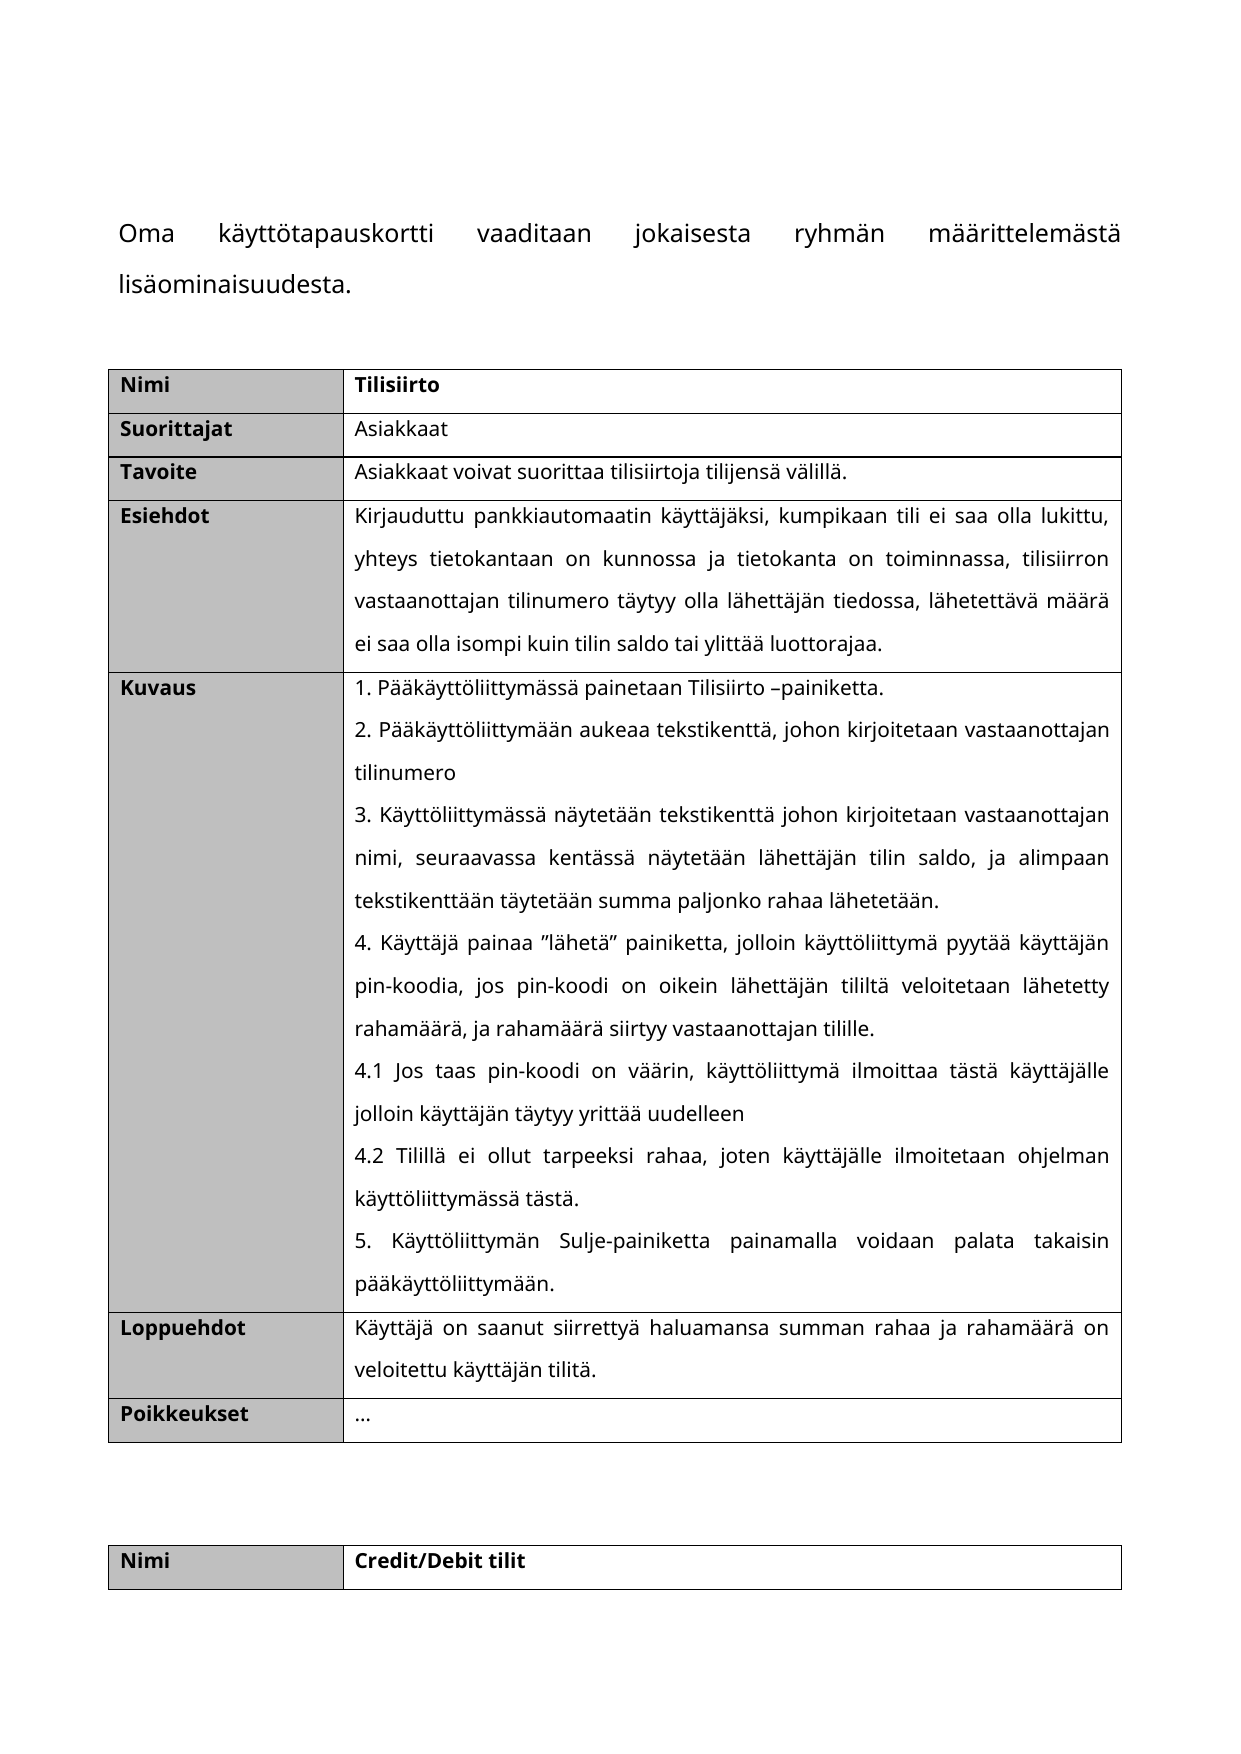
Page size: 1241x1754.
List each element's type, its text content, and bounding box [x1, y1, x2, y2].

table_cell Asiakkaat voivat suorittaa tilisiirtoja tilijensä välillä. [344, 458, 1121, 500]
table_cell Suorittajat [109, 414, 343, 456]
table_cell Tavoite [109, 458, 343, 500]
text Oma käyttötapauskortti vaaditaan jokaisesta ryhmän määrittelemästä lisäominaisuudesta. [118, 216, 1122, 301]
table_header Nimi [109, 1546, 343, 1589]
table_cell Kirjauduttu pankkiautomaatin käyttäjäksi, kumpikaan tili ei saa olla lukittu, yhteys tietokantaan on kunnossa ja tietokanta on toiminnassa, tilisiirron vastaanottajan tilinumero täytyy olla lähettäjän tiedossa, lähetettävä määrä ei saa olla isompi kuin tilin saldo tai ylittää luottorajaa. [344, 501, 1121, 672]
table_cell Esiehdot [109, 501, 343, 672]
table_header Credit/Debit tilit [344, 1546, 1121, 1589]
table_cell Asiakkaat [344, 414, 1121, 456]
table_cell Käyttäjä on saanut siirrettyä haluamansa summan rahaa ja rahamäärä on veloitettu käyttäjän tilitä. [344, 1313, 1121, 1398]
table_cell Loppuehdot [109, 1313, 343, 1398]
table_cell 1. Pääkäyttöliittymässä painetaan Tilisiirto –painiketta. 2. Pääkäyttöliittymään aukeaa tekstikenttä, johon kirjoitetaan vastaanottajan tilinumero 3. Käyttöliittymässä näytetään tekstikenttä johon kirjoitetaan vastaanottajan nimi, seuraavassa kentässä näytetään lähettäjän tilin saldo, ja alimpaan tekstikenttään täytetään summa paljonko rahaa lähetetään. 4. Käyttäjä painaa ”lähetä” painiketta, jolloin käyttöliittymä pyytää käyttäjän pin-koodia, jos pin-koodi on oikein lähettäjän tililtä veloitetaan lähetetty rahamäärä, ja rahamäärä siirtyy vastaanottajan tilille. 4.1 Jos taas pin-koodi on väärin, käyttöliittymä ilmoittaa tästä käyttäjälle jolloin käyttäjän täytyy yrittää uudelleen 4.2 Tilillä ei ollut tarpeeksi rahaa, joten käyttäjälle ilmoitetaan ohjelman käyttöliittymässä tästä. 5. Käyttöliittymän Sulje-painiketta painamalla voidaan palata takaisin pääkäyttöliittymään. [344, 673, 1121, 1312]
table_header Nimi [109, 370, 343, 413]
table_cell Poikkeukset [109, 1399, 343, 1442]
table_cell Kuvaus [109, 673, 343, 1312]
table_cell … [344, 1399, 1121, 1442]
table_header Tilisiirto [344, 370, 1121, 413]
